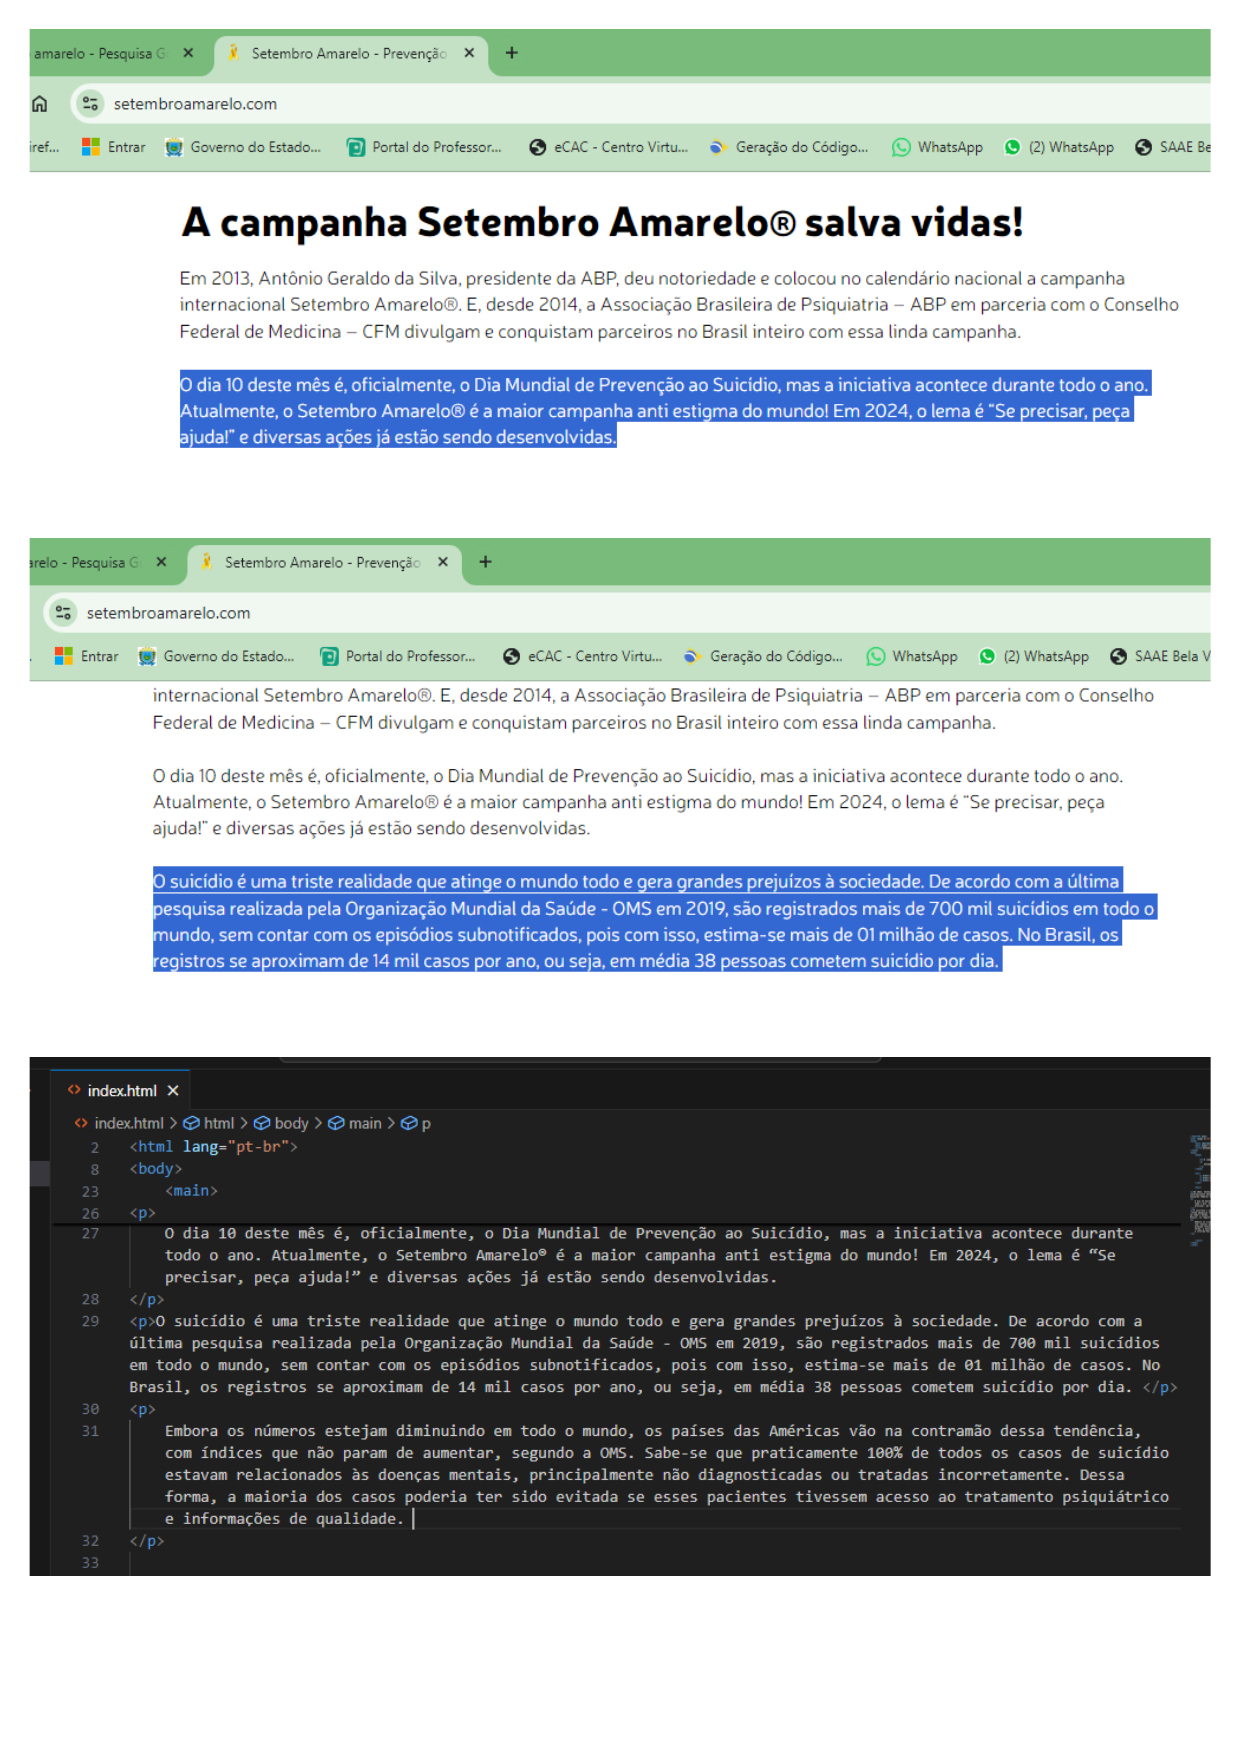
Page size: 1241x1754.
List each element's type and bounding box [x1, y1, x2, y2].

picture [29, 538, 1211, 992]
picture [29, 29, 1211, 474]
picture [29, 1057, 1211, 1576]
